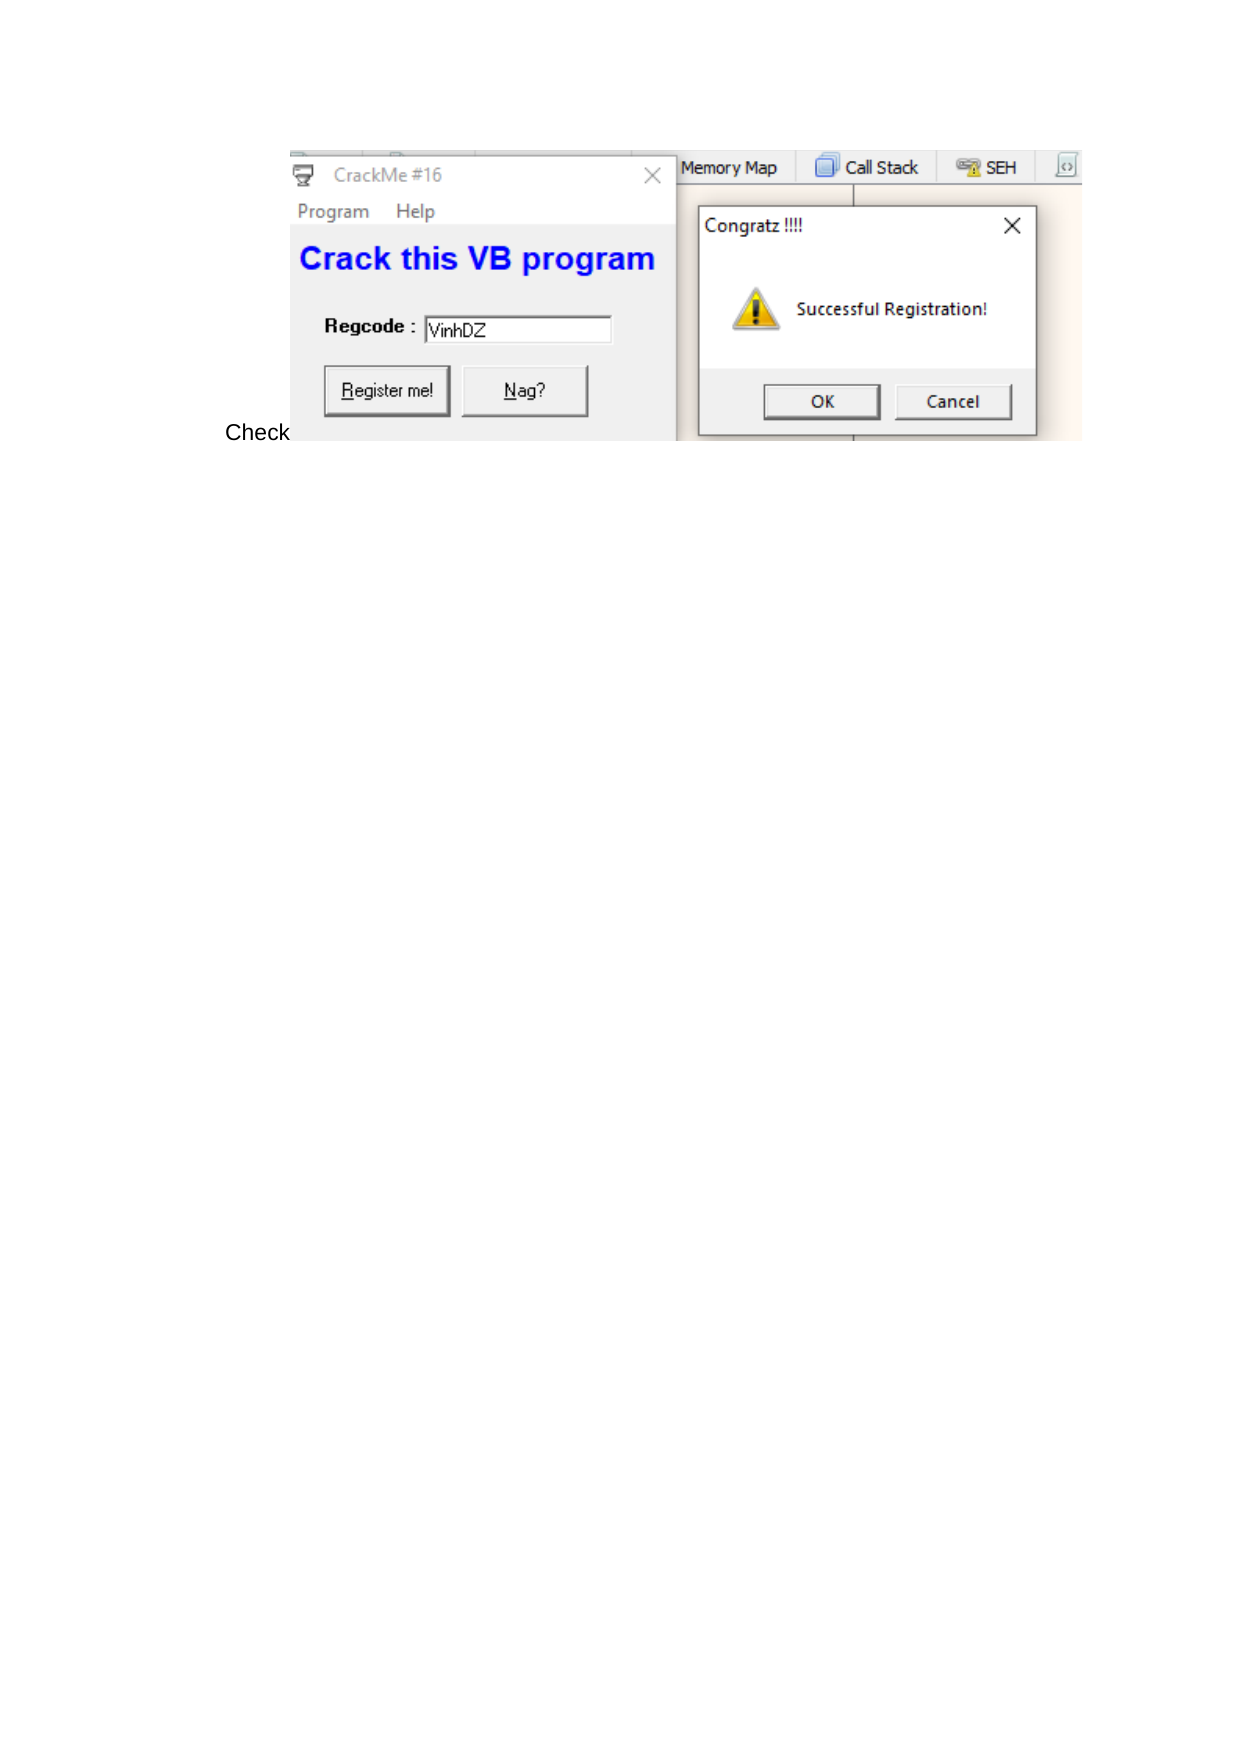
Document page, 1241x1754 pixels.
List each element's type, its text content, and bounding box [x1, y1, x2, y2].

picture [290, 150, 1083, 441]
